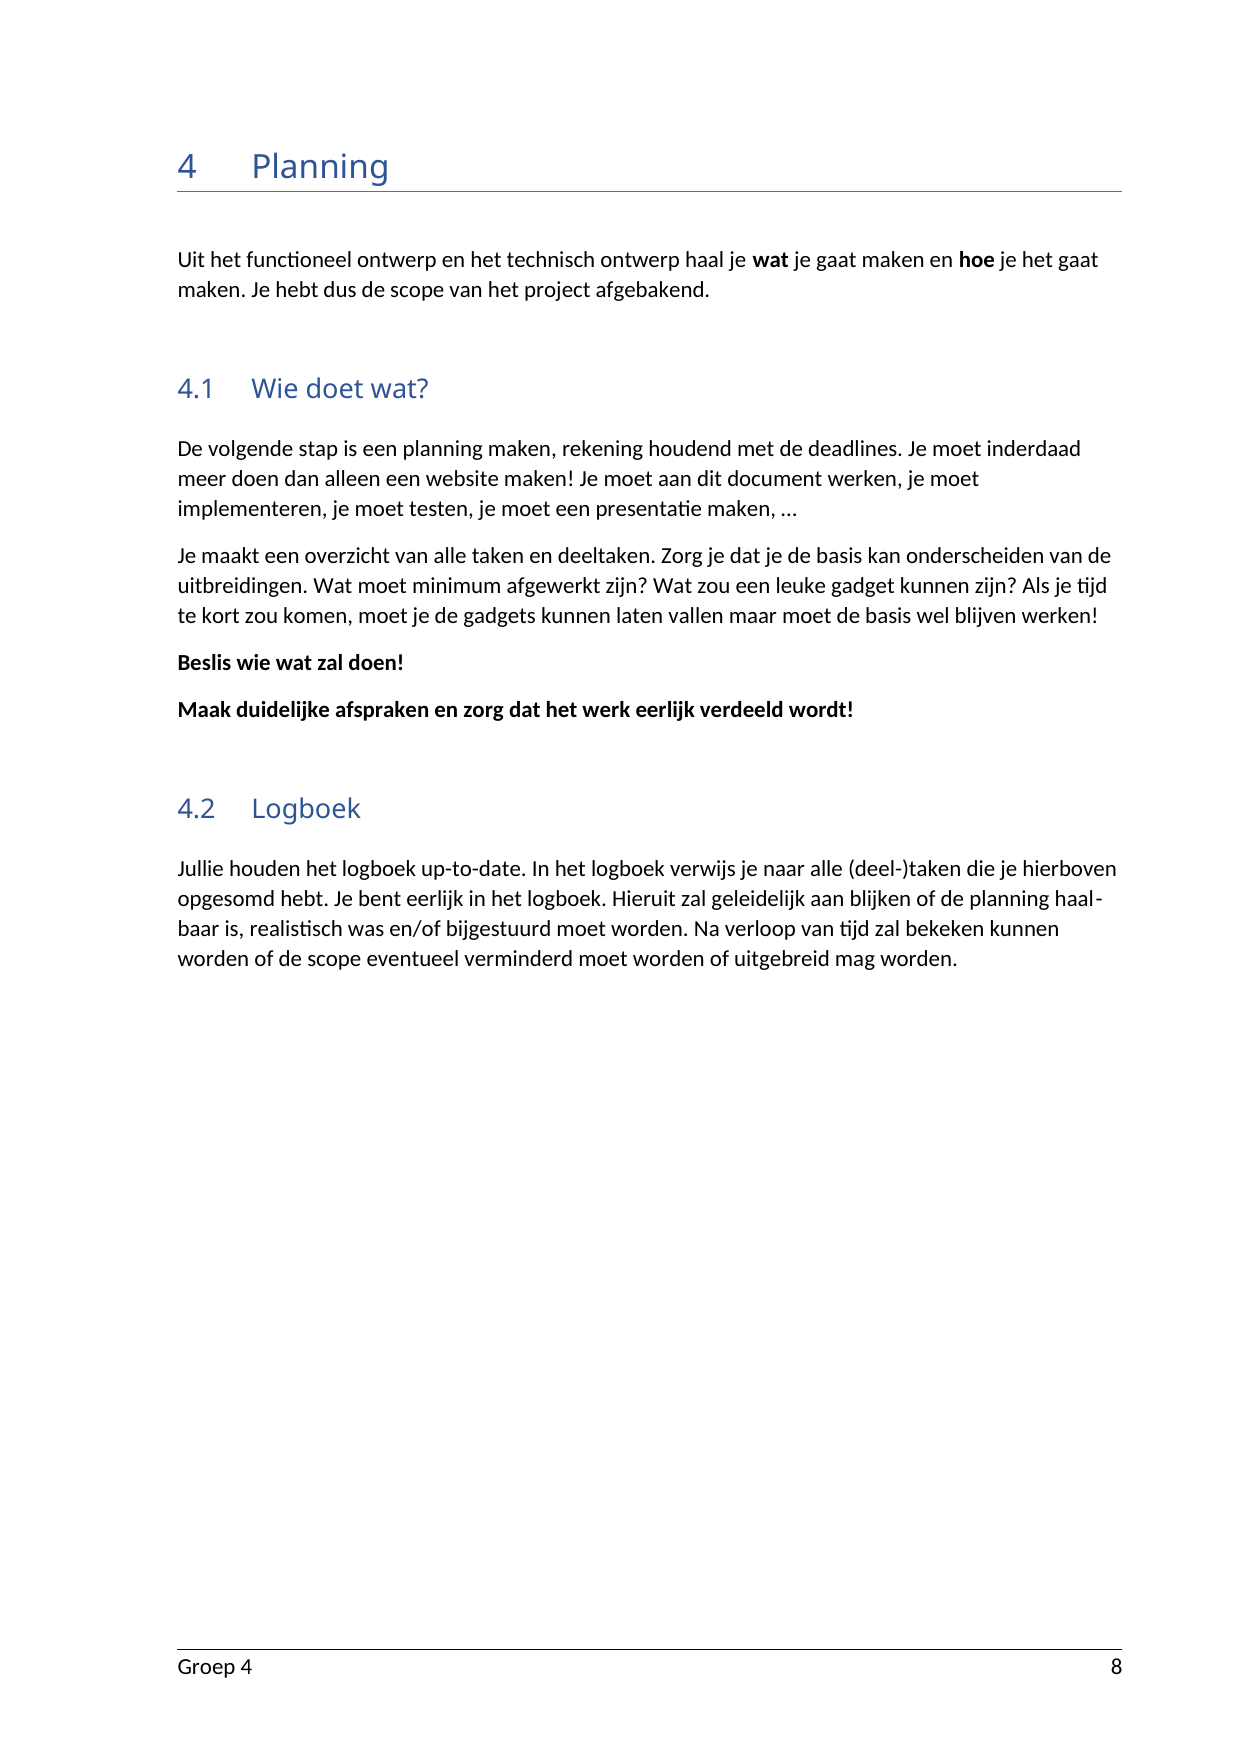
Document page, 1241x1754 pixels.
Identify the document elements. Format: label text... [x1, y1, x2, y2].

text Beslis wie wat zal doen! [177, 648, 1122, 677]
text De volgende stap is een planning maken, rekening houdend met de deadlines. Je moet inderdaad meer doen dan alleen een website maken! Je moet aan dit document werken, je moet implementeren, je moet testen, je moet een presentatie maken, … [177, 434, 1122, 522]
subtitle Wie doet wat? [177, 369, 1122, 406]
subtitle Planning [177, 143, 1122, 191]
text Uit het functioneel ontwerp en het technisch ontwerp haal je wat je gaat maken en hoe je het gaat maken. Je hebt dus de scope van het project afgebakend. [177, 245, 1122, 303]
text Maak duidelijke afspraken en zorg dat het werk eerlijk verdeeld wordt! [177, 695, 1122, 723]
subtitle Logboek [177, 789, 1122, 826]
text Je maakt een overzicht van alle taken en deeltaken. Zorg je dat je de basis kan onderscheiden van de uitbreidingen. Wat moet minimum afgewerkt zijn? Wat zou een leuke gadget kunnen zijn? Als je tijd te kort zou komen, moet je de gadgets kunnen laten vallen maar moet de basis wel blijven werken! [177, 541, 1122, 630]
text Jullie houden het logboek up-to-date. In het logboek verwijs je naar alle (deel-)taken die je hierboven opgesomd hebt. Je bent eerlijk in het logboek. Hieruit zal geleidelijk aan blijken of de planning haalbaar is, realistisch was en/of bijgestuurd moet worden. Na verloop van tijd zal bekeken kunnen worden of de scope eventueel verminderd moet worden of uitgebreid mag worden. [177, 854, 1122, 973]
